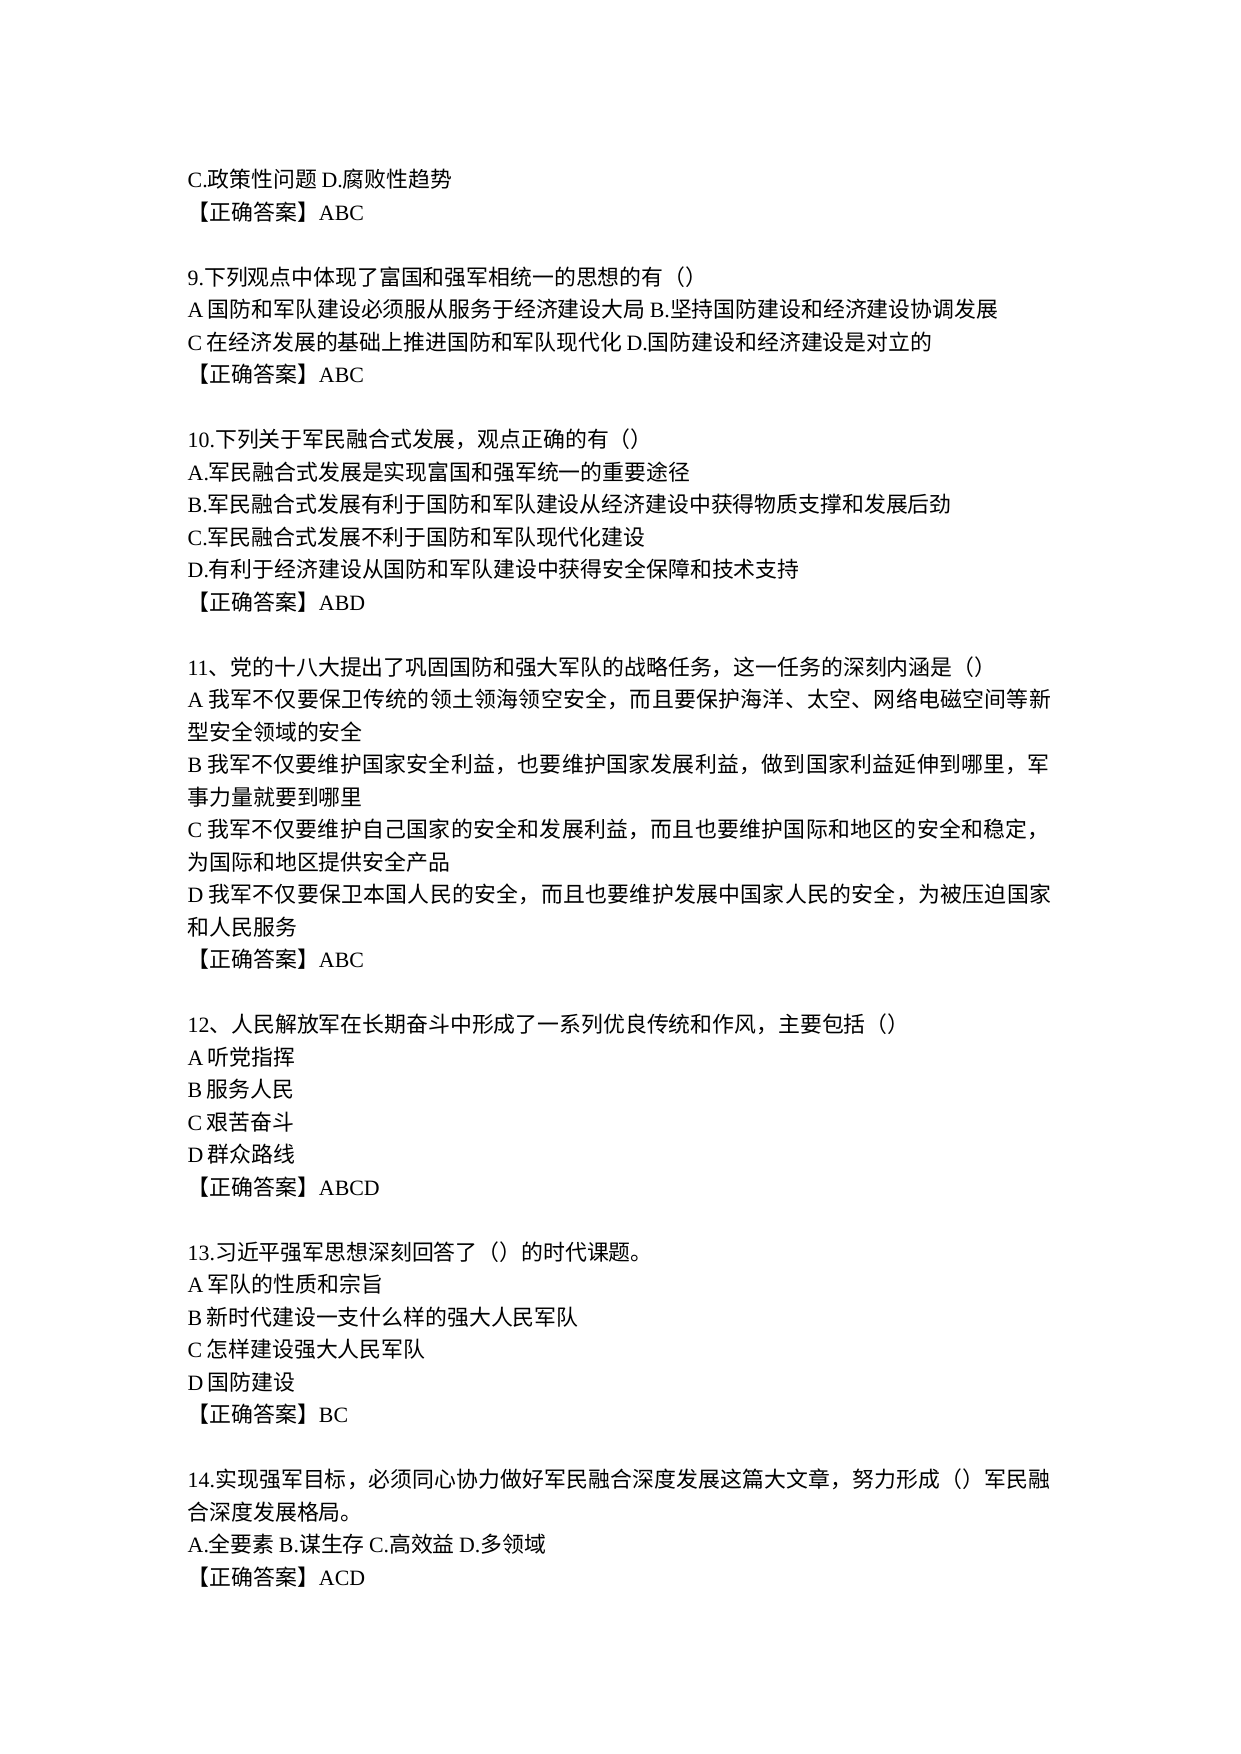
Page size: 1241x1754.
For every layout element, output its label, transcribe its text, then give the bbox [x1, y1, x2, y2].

text D我军不仅要保卫本国人民的安全，而且也要维护发展中国家人民的安全，为被压迫国家和人民服务 [187, 877, 1053, 942]
text C我军不仅要维护自己国家的安全和发展利益，而且也要维护国际和地区的安全和稳定，为国际和地区提供安全产品 [187, 812, 1053, 877]
text C在经济发展的基础上推进国防和军队现代化D.国防建设和经济建设是对立的 [187, 324, 1053, 357]
text B服务人民 [187, 1072, 1053, 1104]
text 【正确答案】ABC [187, 194, 1053, 227]
text A听党指挥 [187, 1039, 1053, 1072]
text A国防和军队建设必须服从服务于经济建设大局B.坚持国防建设和经济建设协调发展 [187, 292, 1053, 324]
text 【正确答案】BC [187, 1397, 1053, 1429]
text D国防建设 [187, 1364, 1053, 1397]
text 13.习近平强军思想深刻回答了（）的时代课题。 [187, 1234, 1053, 1267]
text 9.下列观点中体现了富国和强军相统一的思想的有（） [187, 259, 1053, 292]
text C艰苦奋斗 [187, 1104, 1053, 1137]
text 14.实现强军目标，必须同心协力做好军民融合深度发展这篇大文章，努力形成（）军民融合深度发展格局。 [187, 1462, 1053, 1527]
text 11、党的十八大提出了巩固国防和强大军队的战略任务，这一任务的深刻内涵是（） [187, 649, 1053, 682]
text C怎样建设强大人民军队 [187, 1332, 1053, 1364]
text 10.下列关于军民融合式发展，观点正确的有（） [187, 422, 1053, 454]
text C.政策性问题D.腐败性趋势 [187, 162, 1053, 194]
text D群众路线 [187, 1137, 1053, 1169]
text 【正确答案】ABD [187, 584, 1053, 617]
text 【正确答案】ABC [187, 942, 1053, 974]
text D.有利于经济建设从国防和军队建设中获得安全保障和技术支持 [187, 552, 1053, 584]
text A我军不仅要保卫传统的领土领海领空安全，而且要保护海洋、太空、网络电磁空间等新型安全领域的安全 [187, 682, 1053, 747]
text B新时代建设一支什么样的强大人民军队 [187, 1299, 1053, 1332]
text A军队的性质和宗旨 [187, 1267, 1053, 1299]
text 【正确答案】ABCD [187, 1169, 1053, 1202]
text B我军不仅要维护国家安全利益，也要维护国家发展利益，做到国家利益延伸到哪里，军事力量就要到哪里 [187, 747, 1053, 812]
text A.全要素B.谋生存C.高效益D.多领域 [187, 1527, 1053, 1559]
text A.军民融合式发展是实现富国和强军统一的重要途径 [187, 454, 1053, 487]
text B.军民融合式发展有利于国防和军队建设从经济建设中获得物质支撑和发展后劲 [187, 487, 1053, 519]
text 【正确答案】ABC [187, 357, 1053, 389]
text C.军民融合式发展不利于国防和军队现代化建设 [187, 519, 1053, 552]
text 12、人民解放军在长期奋斗中形成了一系列优良传统和作风，主要包括（） [187, 1007, 1053, 1039]
text 【正确答案】ACD [187, 1559, 1053, 1592]
